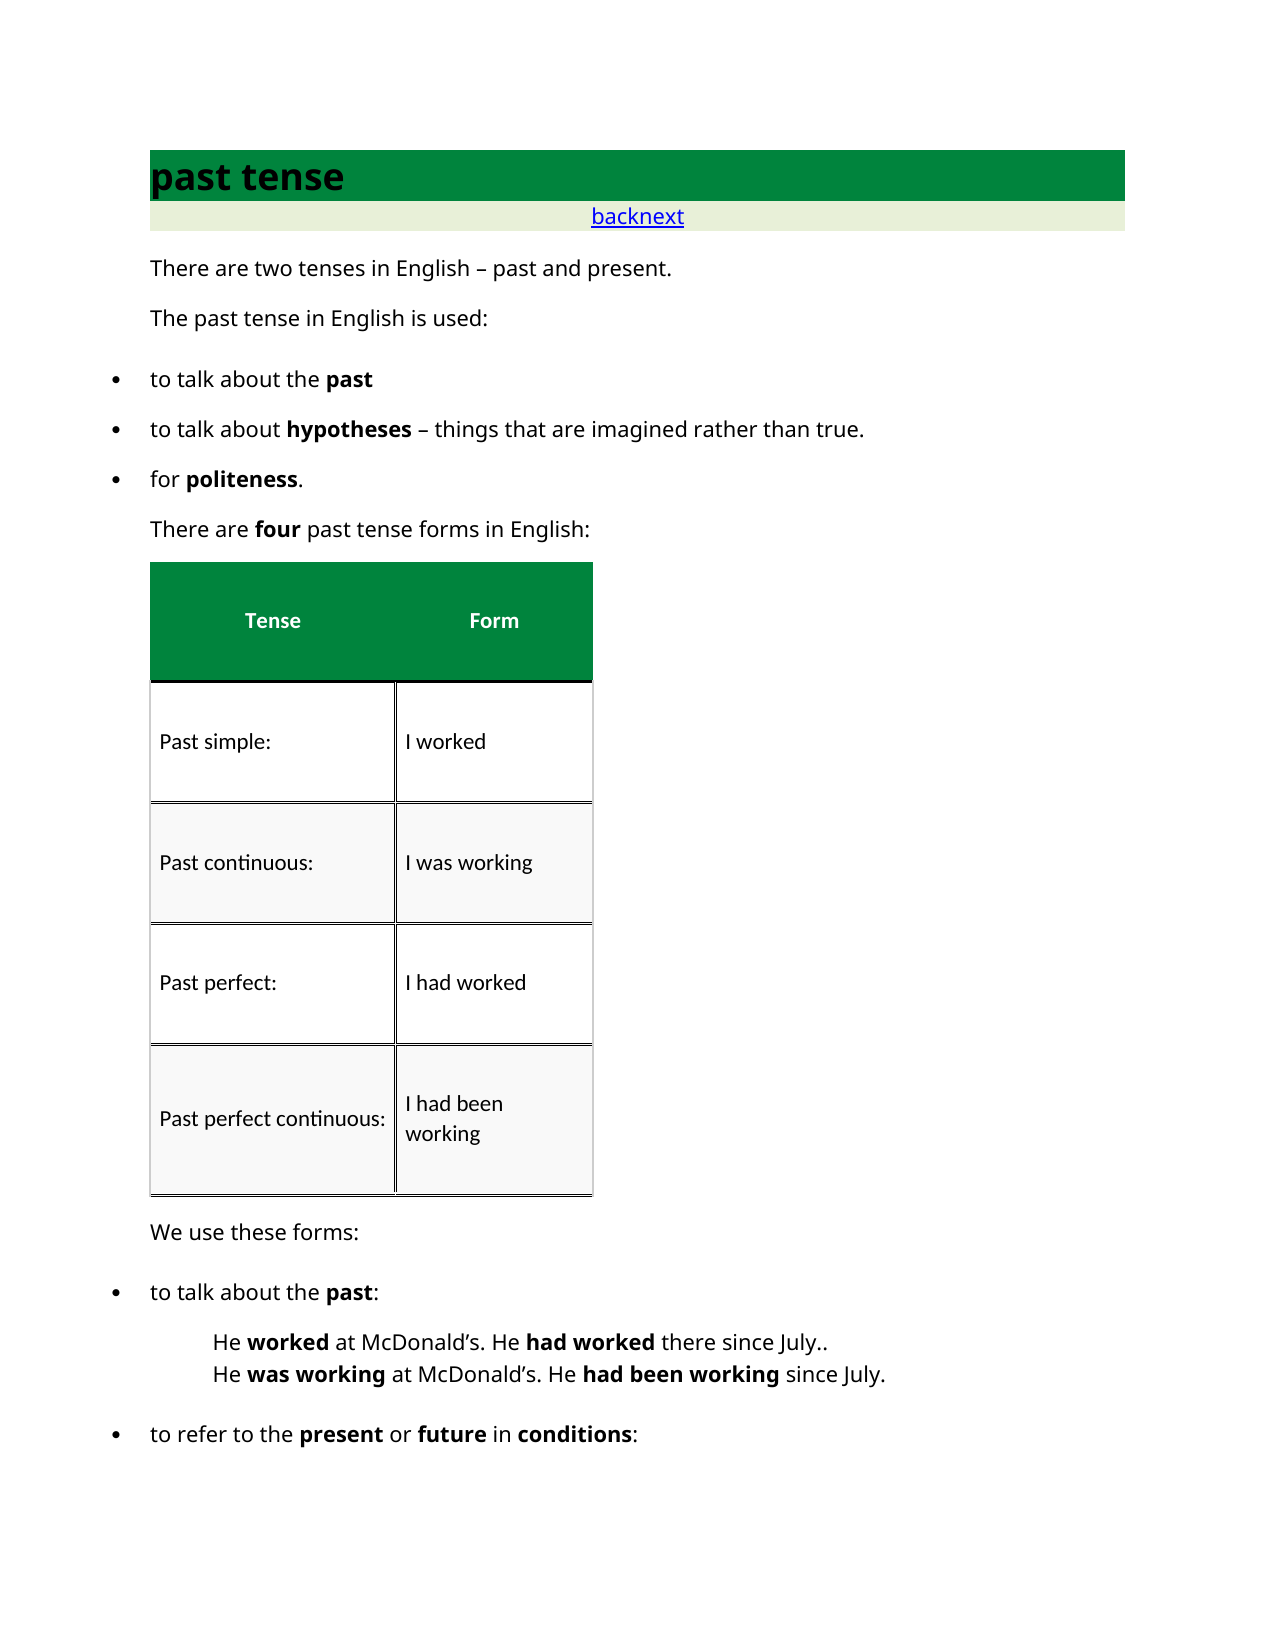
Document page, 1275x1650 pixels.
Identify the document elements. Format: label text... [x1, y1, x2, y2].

table_cell Past simple: [151, 683, 394, 801]
text The past tense in English is used: [150, 302, 1125, 333]
text There are two tenses in English – past and present. [150, 252, 1125, 283]
list to refer to the present or future in conditions: [112, 1417, 1125, 1449]
table_cell I had been working [396, 1046, 592, 1193]
table_cell Past continuous: [151, 804, 394, 922]
text We use these forms: [150, 1215, 1125, 1247]
list to talk about the past [112, 362, 1125, 393]
subtitle past tense [150, 150, 1125, 201]
table_cell I had worked [397, 925, 592, 1042]
text backnext [150, 201, 1125, 231]
table_header Form [396, 562, 593, 680]
table_cell I worked [397, 683, 592, 801]
list to talk about hypotheses – things that are imagined rather than true. [112, 412, 1125, 443]
list for politeness. [112, 462, 1125, 493]
list to talk about the past: [112, 1276, 1125, 1307]
table_cell I was working [397, 804, 592, 922]
table_cell Past perfect: [151, 925, 394, 1042]
table_header Tense [150, 562, 396, 680]
text He worked at McDonald’s. He had worked there since July.. He was working at McDonald’s. He had been working since July. [212, 1326, 1125, 1388]
text There are four past tense forms in English: [150, 512, 1125, 543]
table_cell Past perfect continuous: [151, 1046, 396, 1193]
